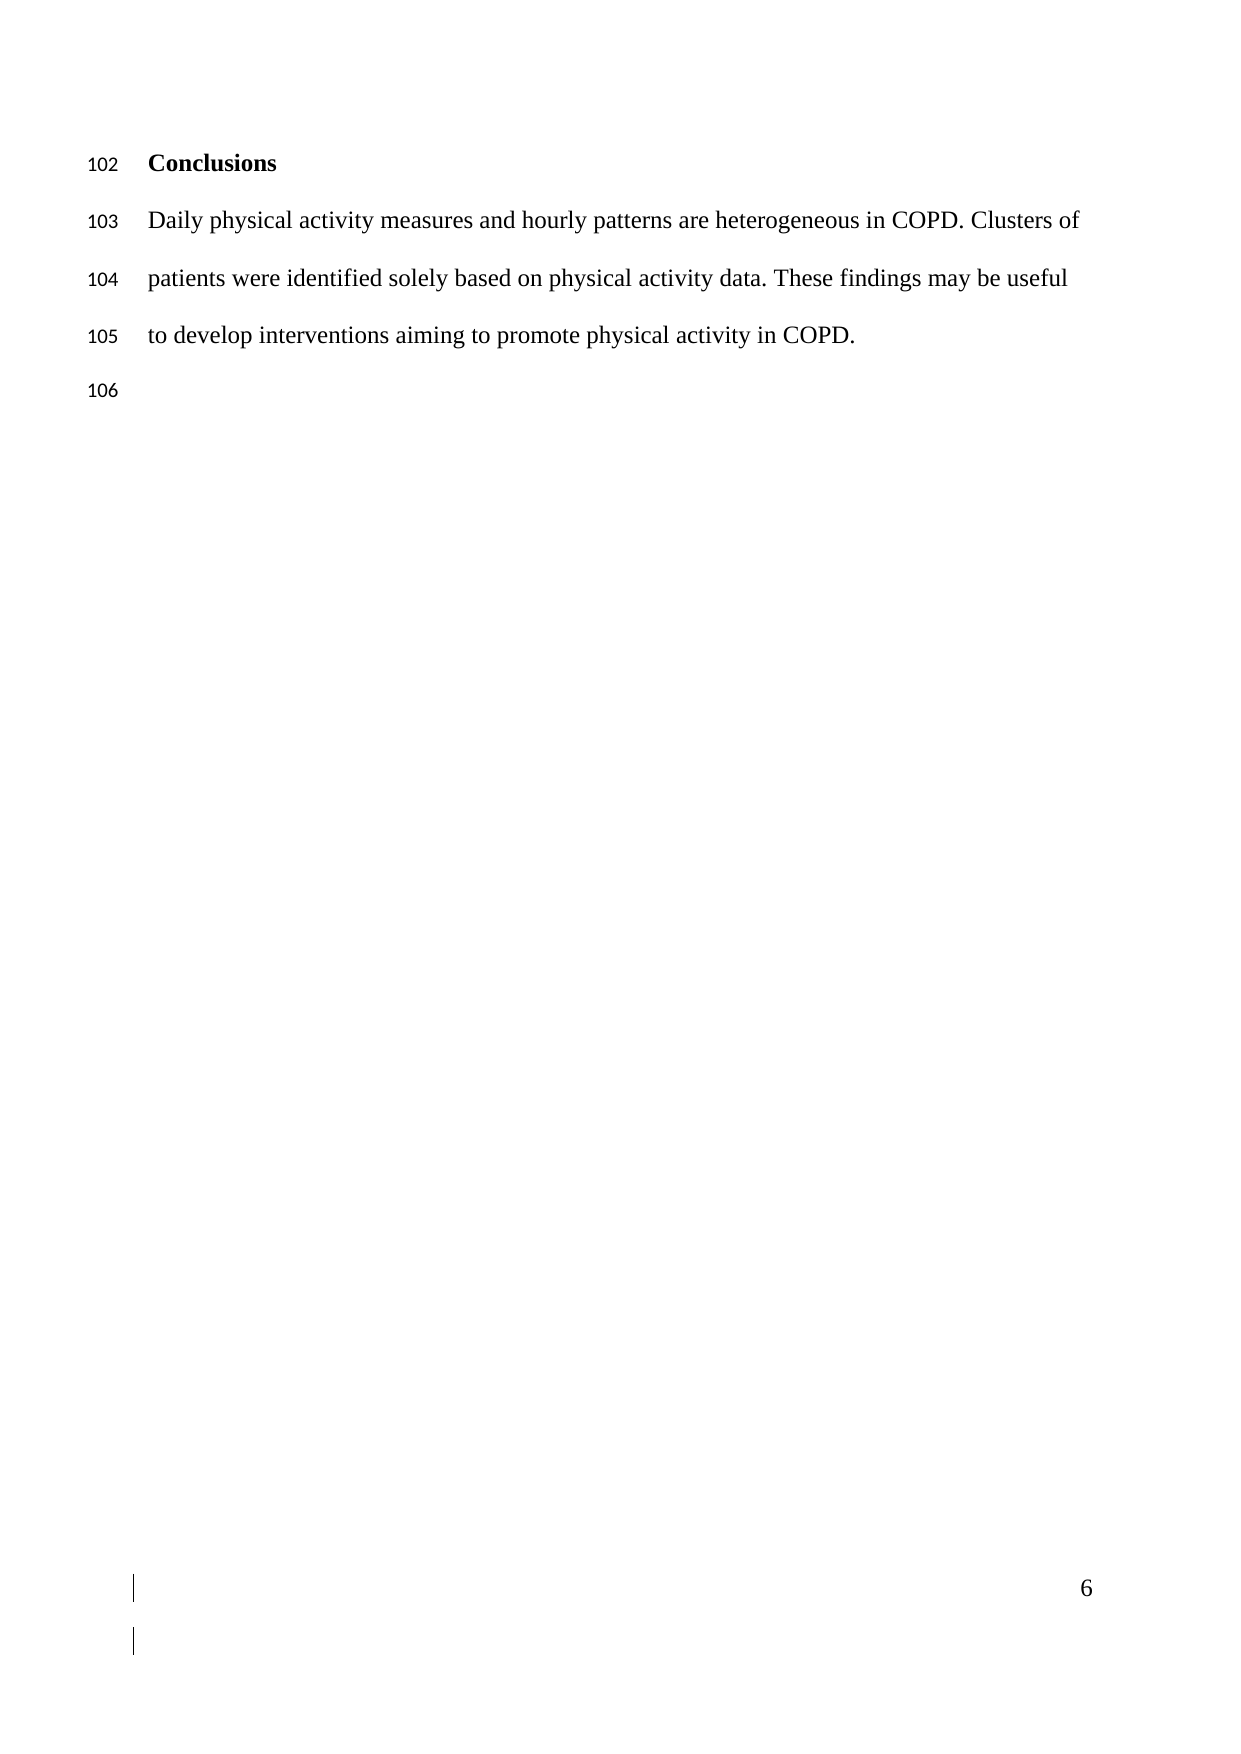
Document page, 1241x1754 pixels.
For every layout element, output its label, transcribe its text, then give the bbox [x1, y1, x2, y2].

text Daily physical activity measures and hourly patterns are heterogeneous in COPD. Clusters of patients were identified solely based on physical activity data. These findings may be useful to develop interventions aiming to promote physical activity in COPD. [148, 205, 1092, 349]
text Conclusions [148, 148, 1092, 176]
